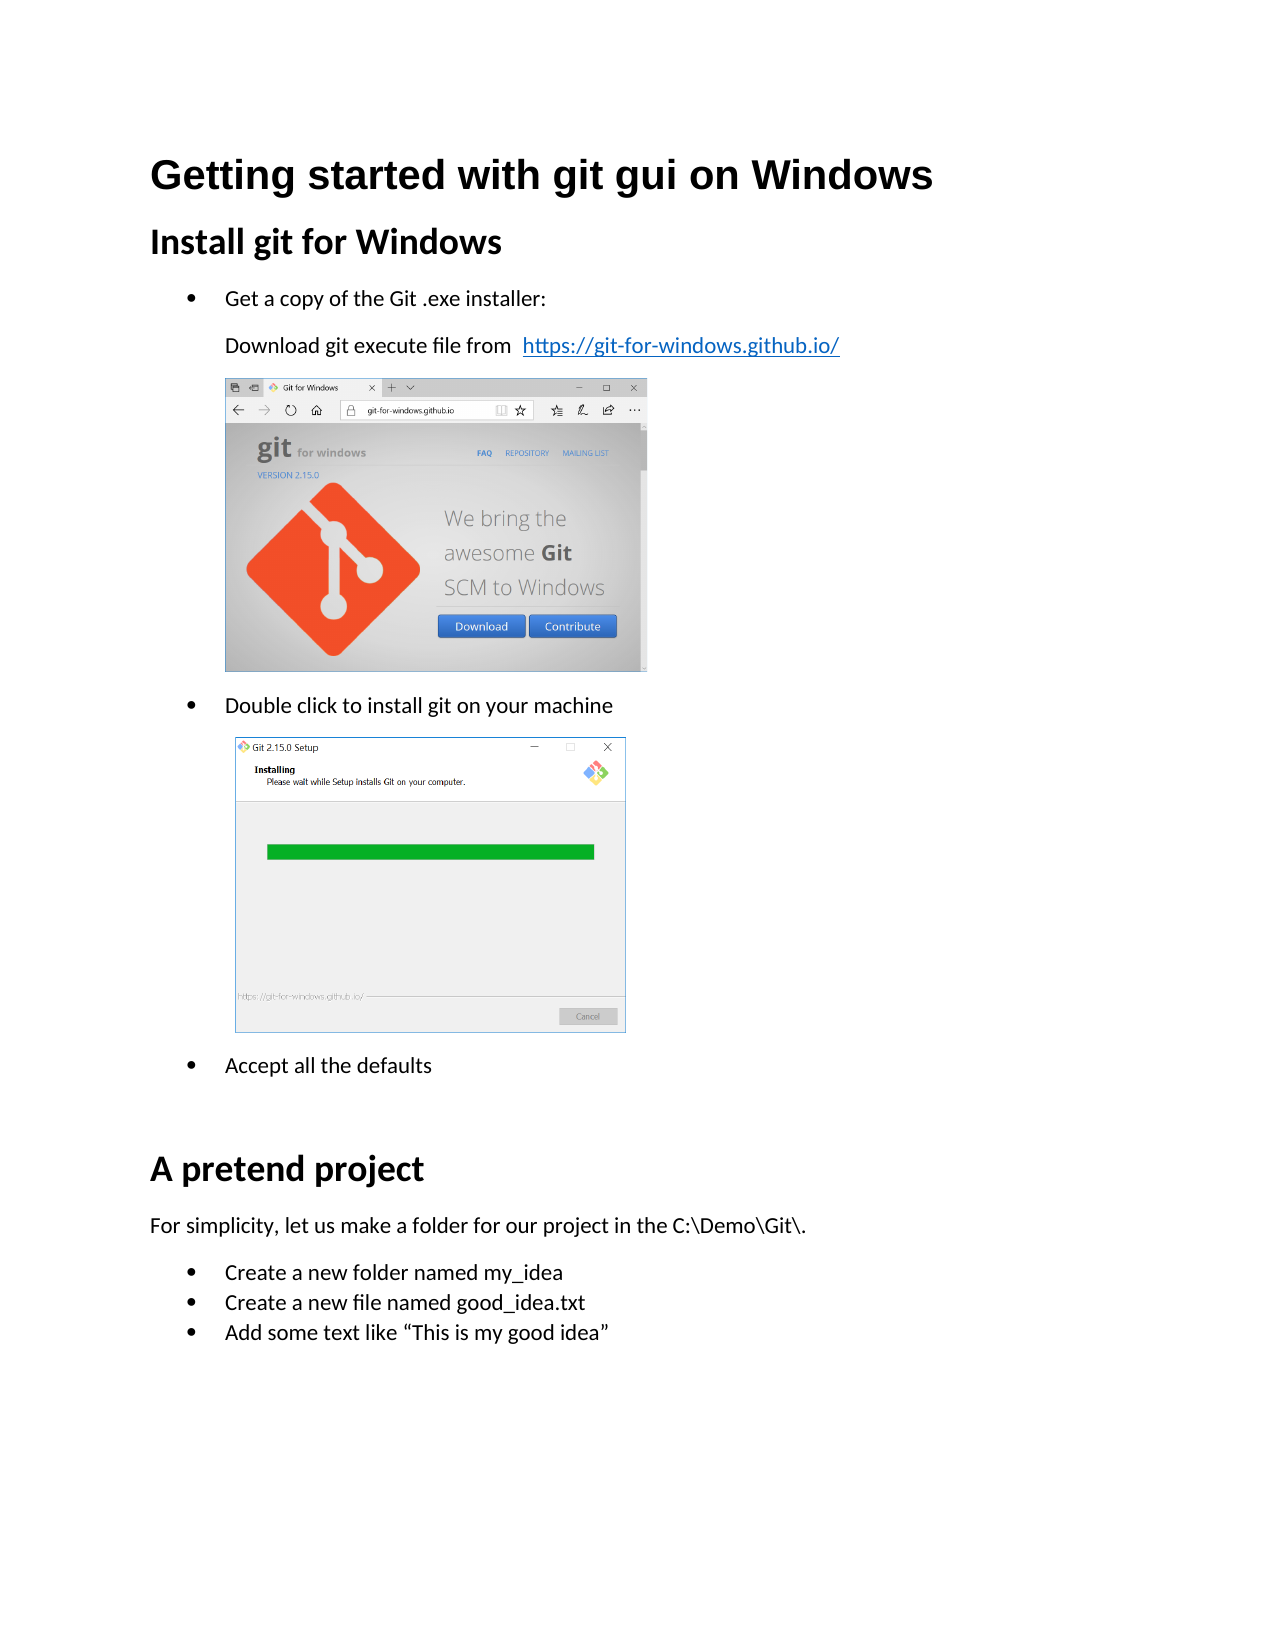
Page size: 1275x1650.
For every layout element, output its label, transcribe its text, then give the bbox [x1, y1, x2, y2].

text For simplicity, let us make a folder for our project in the C:\Demo\Git\. [150, 1211, 1125, 1239]
list Add some text like “This is my good idea” [187, 1318, 1125, 1346]
picture [235, 737, 626, 1033]
list Create a new folder named my_idea [187, 1258, 1125, 1286]
text Getting started with git gui on Windows [150, 150, 1125, 198]
text Download git execute file from https://git-for-windows.github.io/ [150, 331, 1125, 359]
list Get a copy of the Git .exe installer: [187, 284, 1125, 312]
picture [225, 378, 648, 672]
list Accept all the defaults [187, 1051, 1125, 1079]
list Double click to install git on your machine [187, 691, 1125, 719]
text A pretend project [150, 1145, 1125, 1191]
text Install git for Windows [150, 218, 1125, 264]
list Create a new file named good_idea.txt [187, 1288, 1125, 1316]
